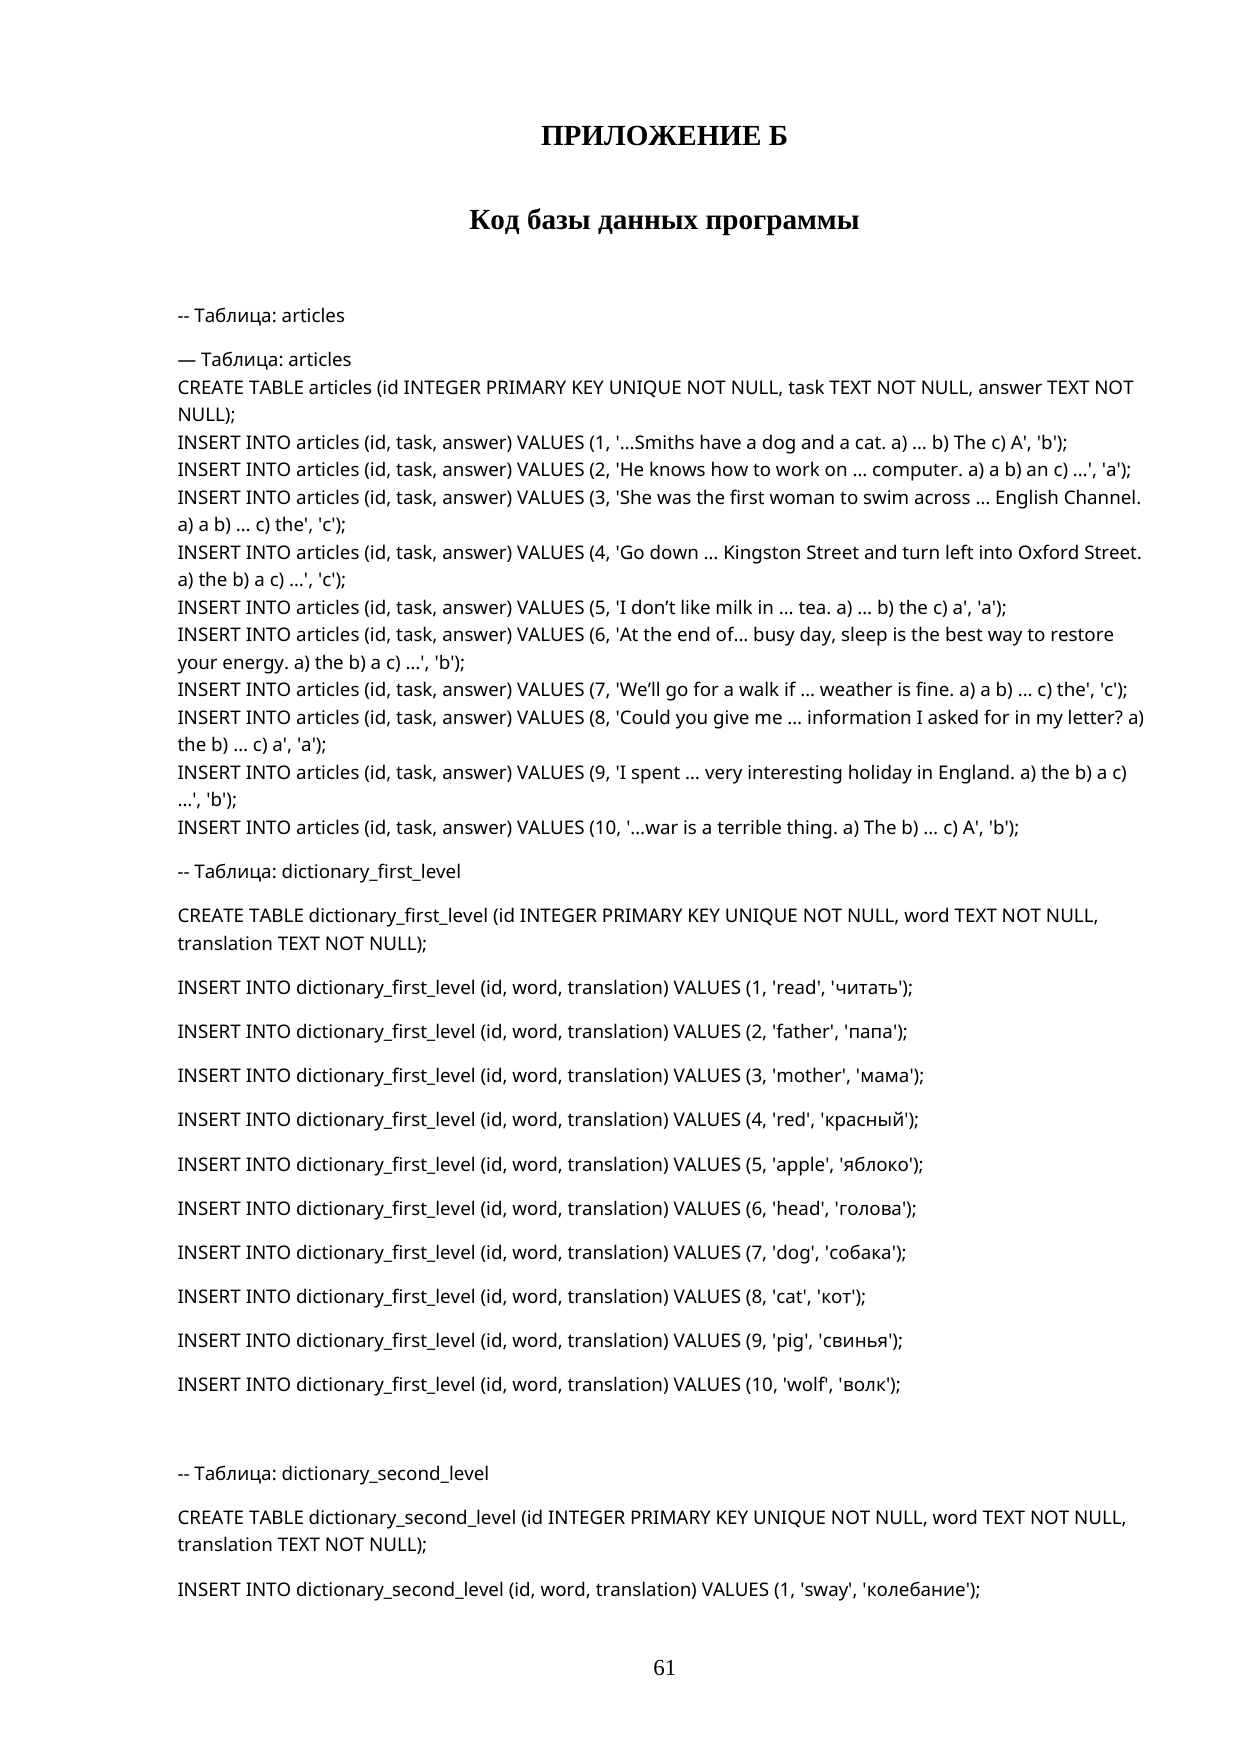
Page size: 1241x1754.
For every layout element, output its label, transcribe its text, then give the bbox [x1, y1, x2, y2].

text INSERT INTO dictionary_first_level (id, word, translation) VALUES (7, 'dog', 'собака'); [177, 1239, 1152, 1265]
text INSERT INTO dictionary_first_level (id, word, translation) VALUES (1, 'read', 'читать'); [177, 974, 1152, 1000]
text INSERT INTO dictionary_first_level (id, word, translation) VALUES (4, 'red', 'красный'); [177, 1107, 1152, 1132]
text -- Таблица: dictionary_second_level [177, 1460, 1152, 1486]
text INSERT INTO dictionary_first_level (id, word, translation) VALUES (8, 'cat', 'кот'); [177, 1283, 1152, 1309]
text -- Таблица: dictionary_first_level [177, 858, 1152, 884]
text Код базы данных программы [177, 202, 1152, 236]
text INSERT INTO dictionary_first_level (id, word, translation) VALUES (6, 'head', 'голова'); [177, 1195, 1152, 1221]
text INSERT INTO dictionary_first_level (id, word, translation) VALUES (2, 'father', 'папа'); [177, 1018, 1152, 1044]
text ПРИЛОЖЕНИЕ Б [177, 118, 1152, 152]
text INSERT INTO dictionary_first_level (id, word, translation) VALUES (10, 'wolf', 'волк'); [177, 1372, 1152, 1397]
text CREATE TABLE dictionary_first_level (id INTEGER PRIMARY KEY UNIQUE NOT NULL, word TEXT NOT NULL, translation TEXT NOT NULL); [177, 903, 1152, 956]
text CREATE TABLE dictionary_second_level (id INTEGER PRIMARY KEY UNIQUE NOT NULL, word TEXT NOT NULL, translation TEXT NOT NULL); [177, 1504, 1152, 1557]
text -- Таблица: articles [177, 303, 1152, 328]
text — Таблица: articles CREATE TABLE articles (id INTEGER PRIMARY KEY UNIQUE NOT NULL, task TEXT NOT NULL, answer TEXT NOT NULL); INSERT INTO articles (id, task, answer) VALUES (1, '…Smiths have a dog and a cat. a) … b) The c) A', 'b'); INSERT INTO articles (id, task, answer) VALUES (2, 'He knows how to work on … computer. a) a b) an c) …', 'a'); INSERT INTO articles (id, task, answer) VALUES (3, 'She was the first woman to swim across … English Channel. a) a b) … c) the', 'c'); INSERT INTO articles (id, task, answer) VALUES (4, 'Go down … Kingston Street and turn left into Oxford Street. a) the b) a c) …', 'c'); INSERT INTO articles (id, task, answer) VALUES (5, 'I don’t like milk in … tea. a) … b) the с) а', 'a'); INSERT INTO articles (id, task, answer) VALUES (6, 'At the end of… busy day, sleep is the best way to restore your energy. a) the b) a c) …', 'b'); INSERT INTO articles (id, task, answer) VALUES (7, 'We’ll go for a walk if … weather is fine. a) a b) … c) the', 'c'); INSERT INTO articles (id, task, answer) VALUES (8, 'Could you give me … information I asked for in my letter? a) the b) … c) a', 'a'); INSERT INTO articles (id, task, answer) VALUES (9, 'I spent … very interesting holiday in England. a) the b) a c) …', 'b'); INSERT INTO articles (id, task, answer) VALUES (10, '…war is a terrible thing. a) The b) … с) А', 'b'); [177, 347, 1152, 840]
text INSERT INTO dictionary_first_level (id, word, translation) VALUES (9, 'pig', 'свинья'); [177, 1328, 1152, 1353]
text INSERT INTO dictionary_first_level (id, word, translation) VALUES (5, 'apple', 'яблоко'); [177, 1151, 1152, 1176]
text INSERT INTO dictionary_first_level (id, word, translation) VALUES (3, 'mother', 'мама'); [177, 1063, 1152, 1088]
text INSERT INTO dictionary_second_level (id, word, translation) VALUES (1, 'sway', 'колебание'); [177, 1576, 1152, 1601]
